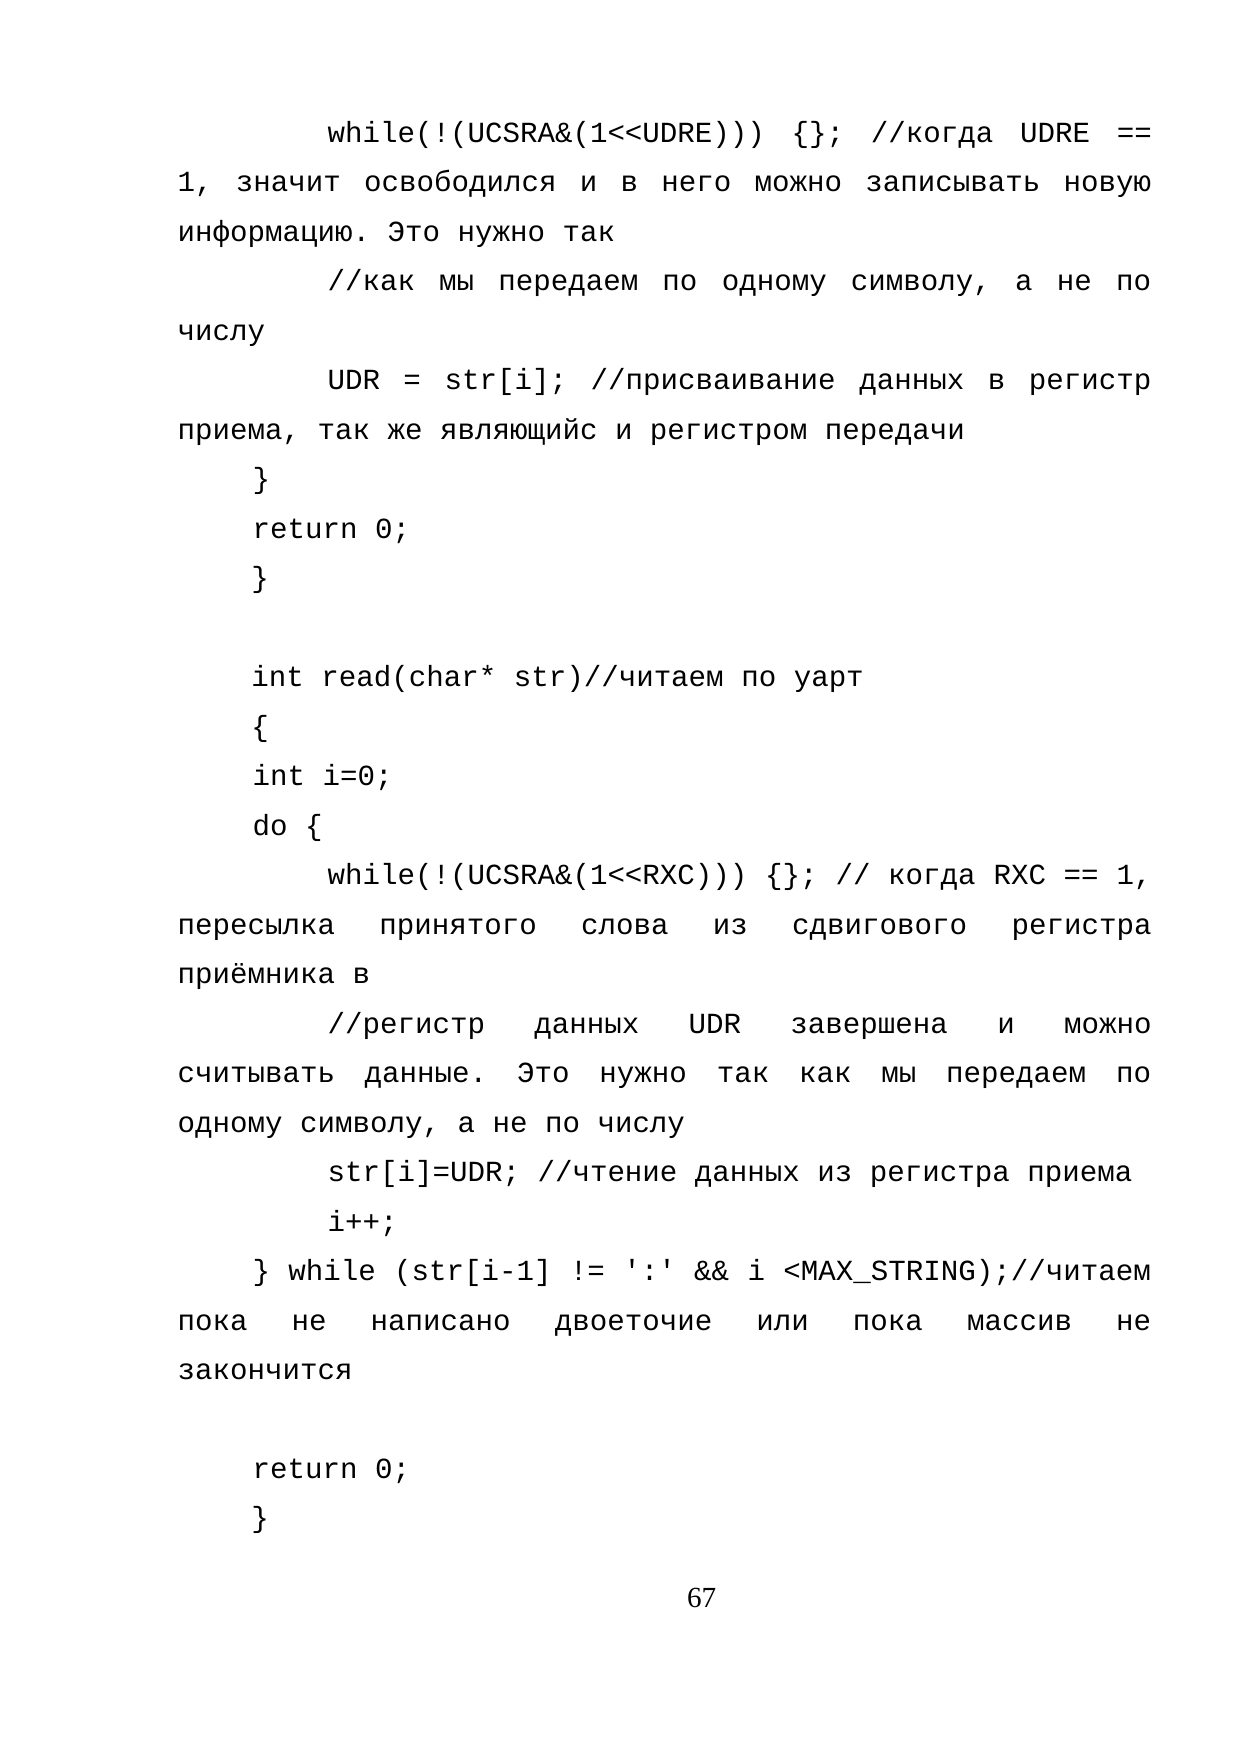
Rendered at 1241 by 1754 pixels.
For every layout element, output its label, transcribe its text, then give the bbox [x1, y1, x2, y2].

text int read(char* str)//читаем по уарт [177, 662, 1152, 695]
text UDR = str[i]; //присваивание данных в регистр приема, так же являющийс и регистром передачи [177, 366, 1152, 448]
text i++; [177, 1207, 1152, 1240]
text return 0; [177, 514, 1152, 547]
text } [177, 563, 1152, 596]
text return 0; [177, 1454, 1152, 1487]
text while(!(UCSRA&(1<<RXC))) {}; // когда RXC == 1, пересылка принятого слова из сдвигового регистра приёмника в [177, 860, 1152, 992]
text } [177, 464, 1152, 497]
text int i=0; [177, 761, 1152, 794]
text while(!(UCSRA&(1<<UDRE))) {}; //когда UDRE == 1, значит освободился и в него можно записывать новую информацию. Это нужно так [177, 118, 1152, 250]
text //как мы передаем по одному символу, а не по числу [177, 267, 1152, 349]
text str[i]=UDR; //чтение данных из регистра приема [177, 1157, 1152, 1190]
text } [177, 1503, 1152, 1537]
text { [177, 712, 1152, 745]
text //регистр данных UDR завершена и можно считывать данные. Это нужно так как мы передаем по одному символу, а не по числу [177, 1009, 1152, 1141]
text do { [177, 811, 1152, 844]
text } while (str[i-1] != ':' && i <MAX_STRING);//читаем пока не написано двоеточие или пока массив не закончится [177, 1256, 1152, 1388]
